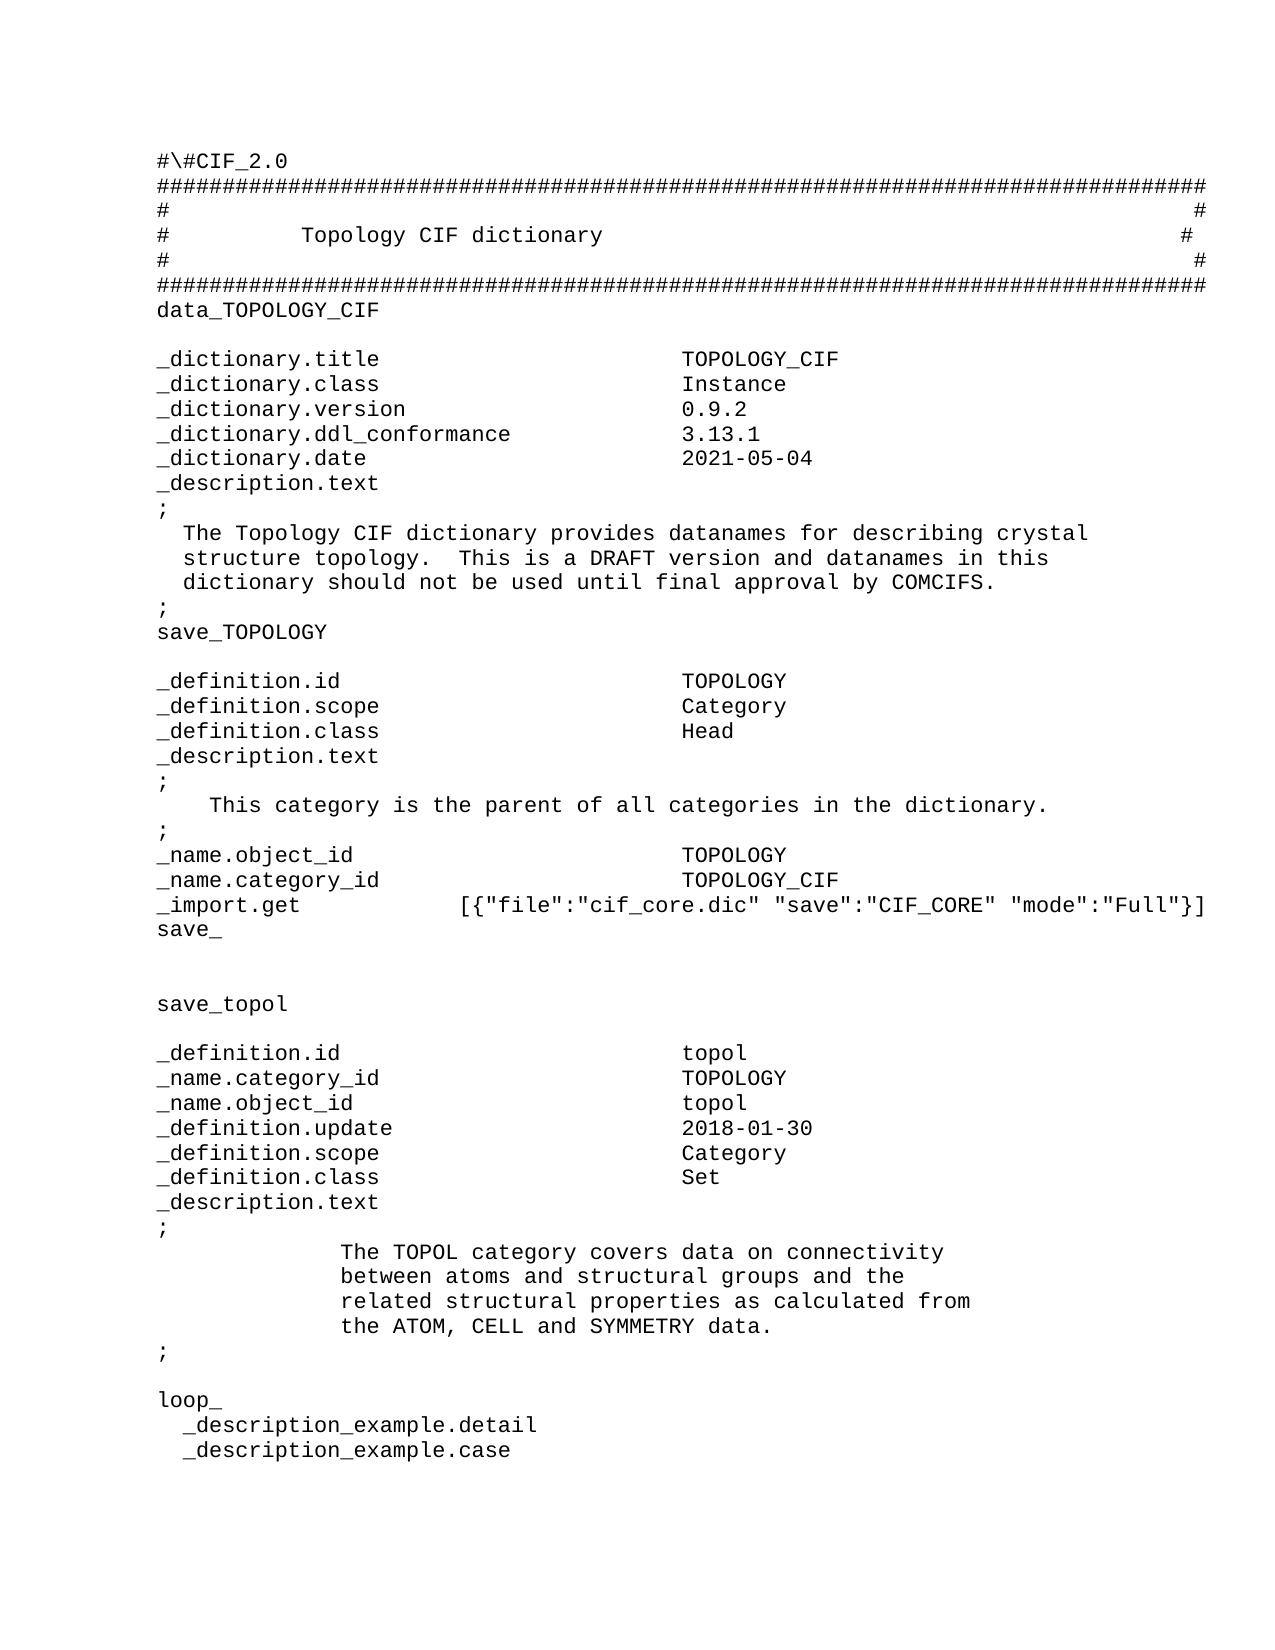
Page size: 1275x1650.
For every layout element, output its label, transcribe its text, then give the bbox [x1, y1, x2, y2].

text the ATOM, CELL and SYMMETRY data. [156, 1315, 1266, 1340]
text data_TOPOLOGY_CIF [156, 299, 1266, 323]
text ################################################################################ [156, 274, 1266, 299]
text ################################################################################ [156, 175, 1266, 199]
text _definition.id topol [156, 1042, 1266, 1067]
text _definition.update 2018-01-30 [156, 1117, 1266, 1142]
text The TOPOL category covers data on connectivity [156, 1241, 1266, 1266]
text between atoms and structural groups and the [156, 1266, 1266, 1290]
text _description.text [156, 1191, 1266, 1216]
text save_topol [156, 993, 1266, 1018]
text _dictionary.version 0.9.2 [156, 398, 1266, 423]
text dictionary should not be used until final approval by COMCIFS. [156, 571, 1266, 596]
text _dictionary.title TOPOLOGY_CIF [156, 348, 1266, 373]
text _description_example.case [156, 1439, 1266, 1464]
text # Topology CIF dictionary # [156, 224, 1266, 249]
text _name.object_id TOPOLOGY [156, 844, 1266, 869]
text # # [156, 249, 1266, 274]
text # # [156, 199, 1266, 224]
text save_ [156, 918, 1266, 943]
text loop_ [156, 1389, 1266, 1414]
text _dictionary.ddl_conformance 3.13.1 [156, 423, 1266, 447]
text _definition.class Head [156, 720, 1266, 745]
text ; [156, 819, 1266, 844]
text ; [156, 596, 1266, 621]
text ; [156, 770, 1266, 794]
text _name.category_id TOPOLOGY [156, 1067, 1266, 1092]
text _definition.scope Category [156, 695, 1266, 720]
text _definition.scope Category [156, 1142, 1266, 1166]
text _name.object_id topol [156, 1092, 1266, 1117]
text _description_example.detail [156, 1414, 1266, 1439]
text This category is the parent of all categories in the dictionary. [156, 794, 1266, 819]
text _definition.class Set [156, 1166, 1266, 1191]
text _dictionary.class Instance [156, 373, 1266, 398]
text ; [156, 497, 1266, 522]
text _dictionary.date 2021-05-04 [156, 447, 1266, 472]
text ; [156, 1340, 1266, 1365]
text _description.text [156, 745, 1266, 770]
text _name.category_id TOPOLOGY_CIF [156, 869, 1266, 894]
text structure topology. This is a DRAFT version and datanames in this [156, 547, 1266, 571]
text _import.get [{"file":"cif_core.dic" "save":"CIF_CORE" "mode":"Full"}] [156, 894, 1266, 918]
text The Topology CIF dictionary provides datanames for describing crystal [156, 522, 1266, 547]
text save_TOPOLOGY [156, 621, 1266, 646]
text related structural properties as calculated from [156, 1290, 1266, 1315]
text #\#CIF_2.0 [156, 150, 1266, 175]
text _description.text [156, 472, 1266, 497]
text ; [156, 1216, 1266, 1241]
text _definition.id TOPOLOGY [156, 671, 1266, 695]
